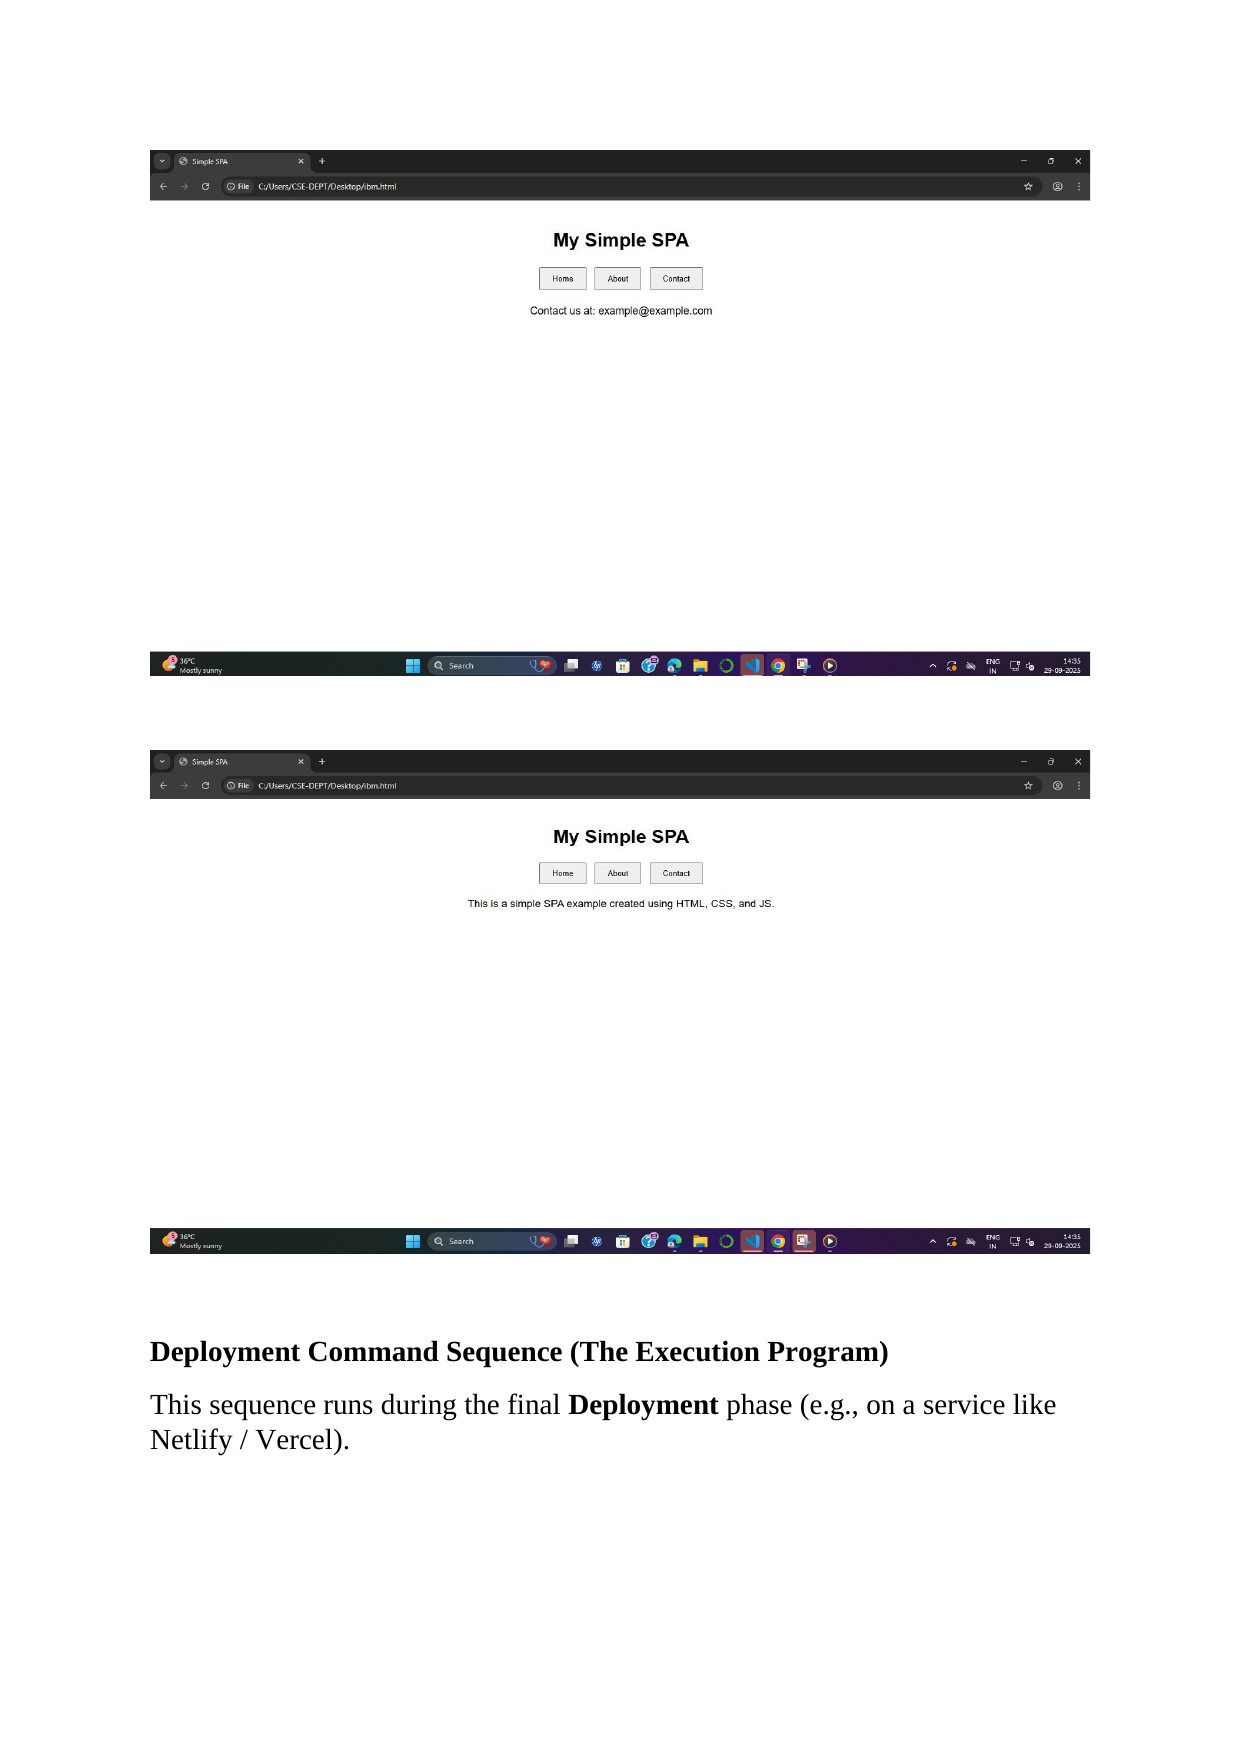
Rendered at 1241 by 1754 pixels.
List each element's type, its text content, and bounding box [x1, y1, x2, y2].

text This sequence runs during the final Deployment phase (e.g., on a service like Netlify / Vercel). [150, 1387, 1083, 1456]
picture [150, 750, 1091, 1254]
picture [150, 150, 1091, 676]
subtitle Deployment Command Sequence (The Execution Program) [149, 1334, 1083, 1368]
